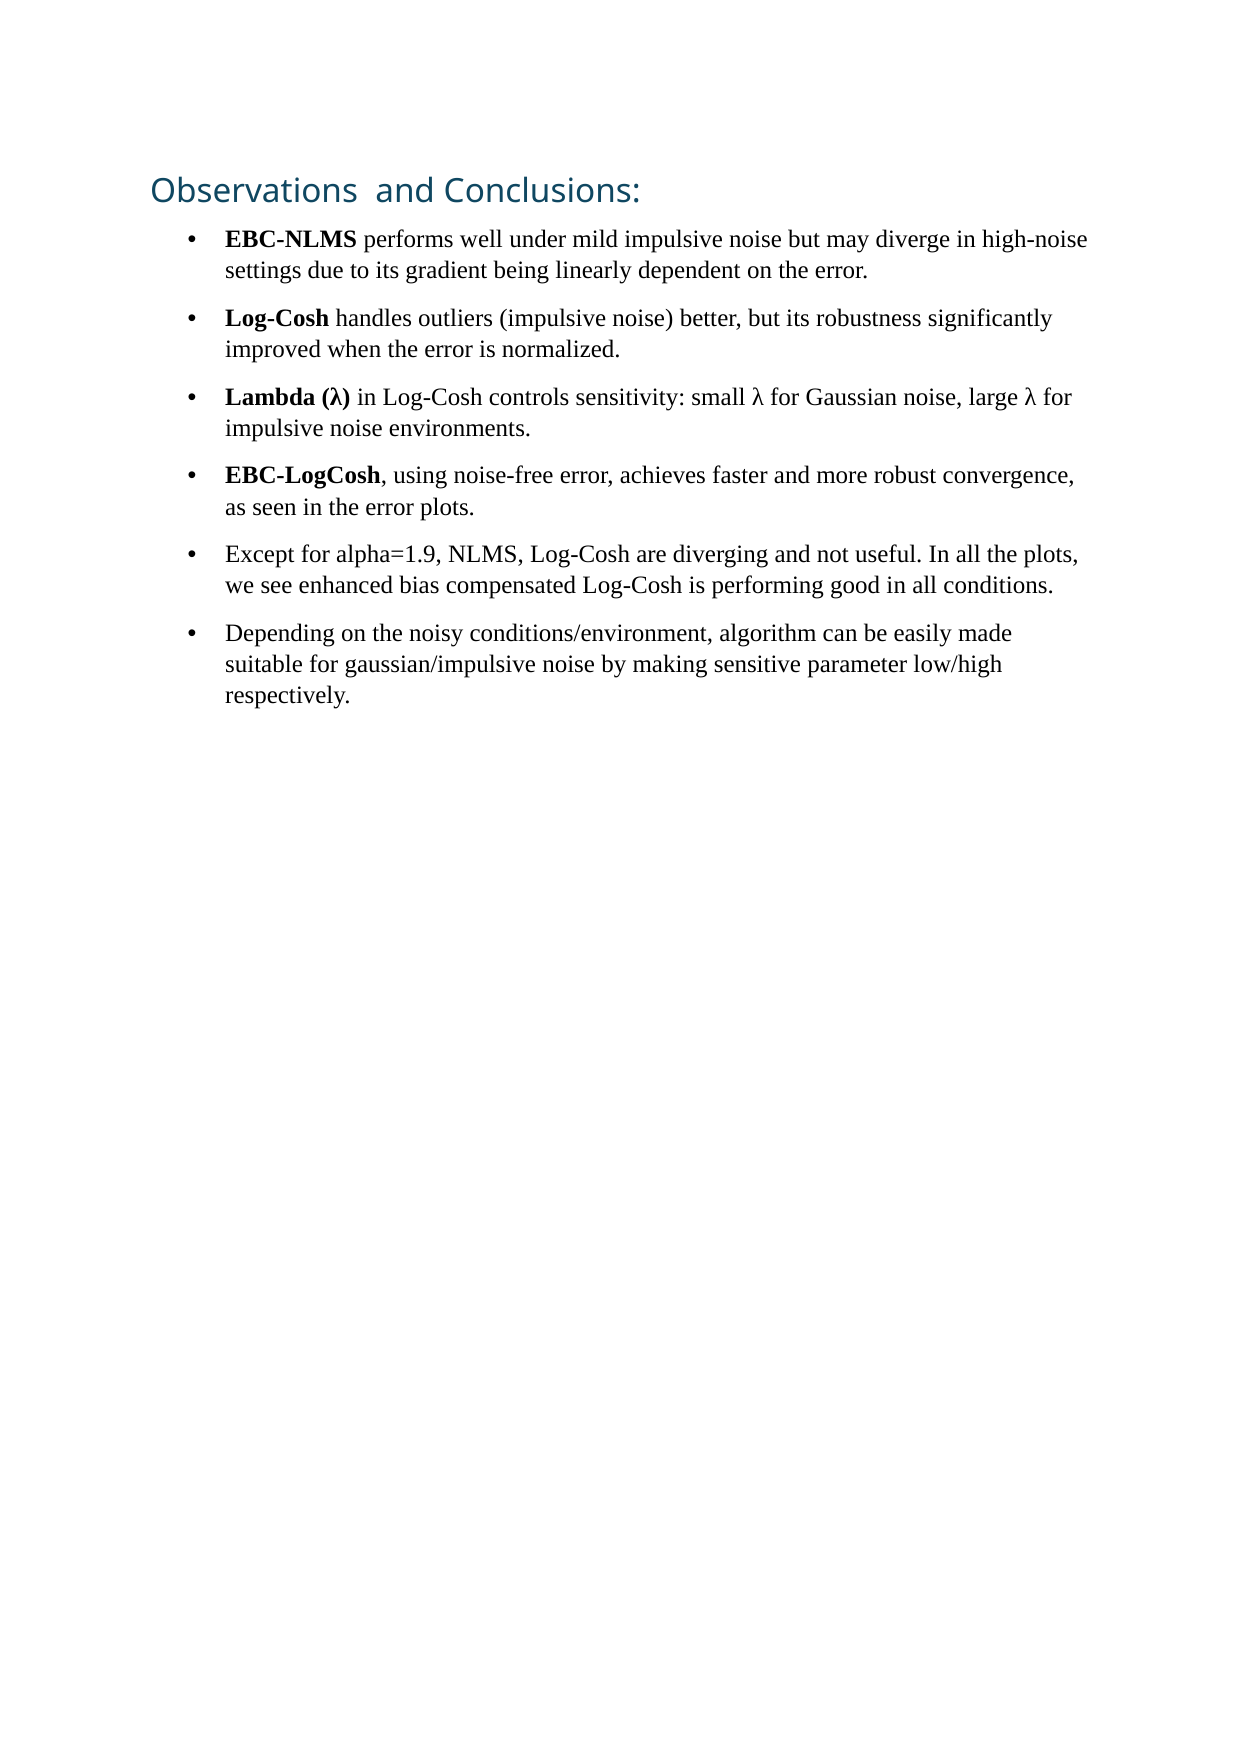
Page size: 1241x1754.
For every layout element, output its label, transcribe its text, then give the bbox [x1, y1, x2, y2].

list Except for alpha=1.9, NLMS, Log-Cosh are diverging and not useful. In all the plots, we see enhanced bias compensated Log-Cosh is performing good in all conditions. [187, 539, 1090, 599]
subtitle Observations and Conclusions: [150, 167, 1090, 212]
list EBC-NLMS performs well under mild impulsive noise but may diverge in high-noise settings due to its gradient being linearly dependent on the error. [187, 224, 1090, 284]
list Log-Cosh handles outliers (impulsive noise) better, but its robustness significantly improved when the error is normalized. [187, 303, 1090, 363]
list EBC-LogCosh, using noise-free error, achieves faster and more robust convergence, as seen in the error plots. [187, 461, 1090, 520]
list Lambda (λ) in Log-Cosh controls sensitivity: small λ for Gaussian noise, large λ for impulsive noise environments. [187, 382, 1090, 442]
list Depending on the noisy conditions/environment, algorithm can be easily made suitable for gaussian/impulsive noise by making sensitive parameter low/high respectively. [187, 618, 1090, 709]
